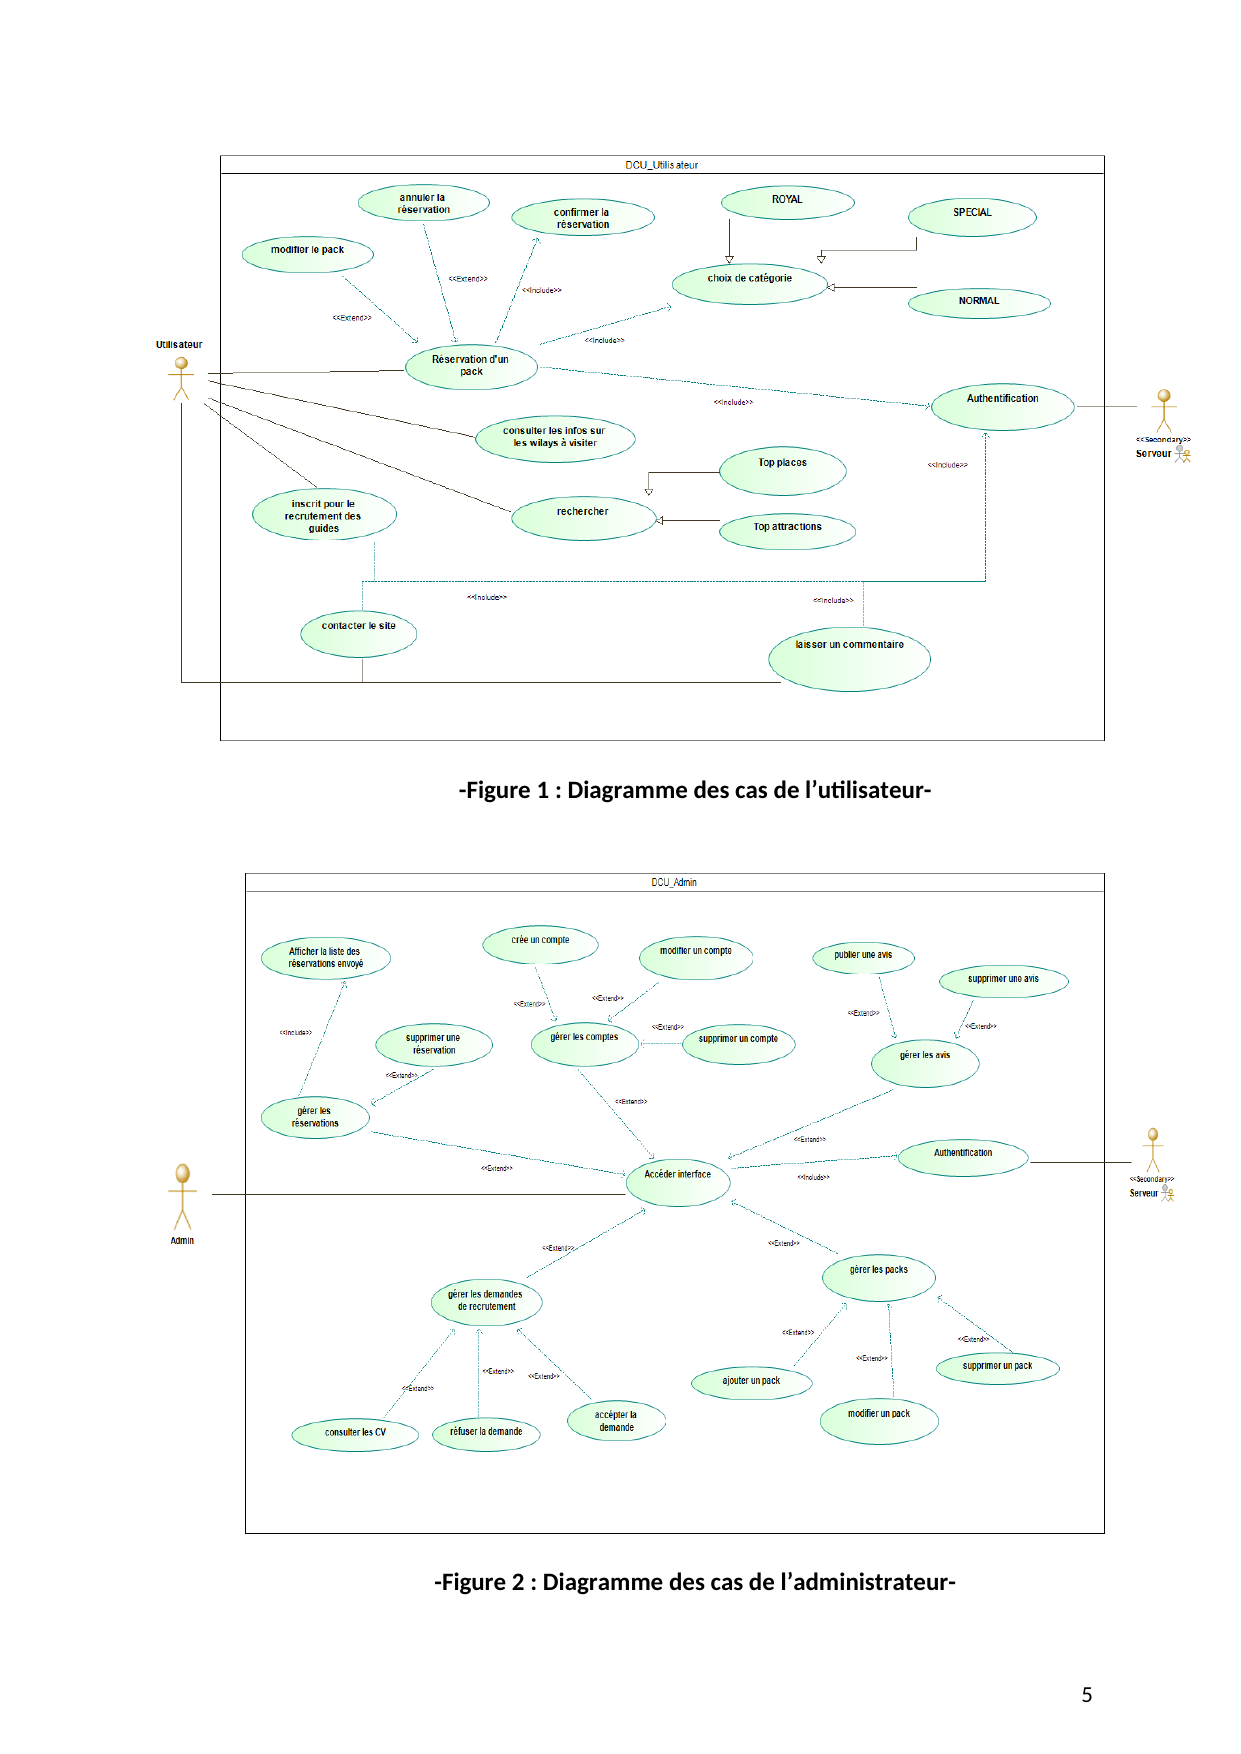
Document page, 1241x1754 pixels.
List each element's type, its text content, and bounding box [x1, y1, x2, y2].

list -Figure 2 : Diagramme des cas de l’administrateur- [298, 1566, 1093, 1597]
list -Figure 1 : Diagramme des cas de l’utilisateur- [298, 774, 1093, 804]
picture [147, 147, 1199, 749]
picture [147, 864, 1182, 1542]
